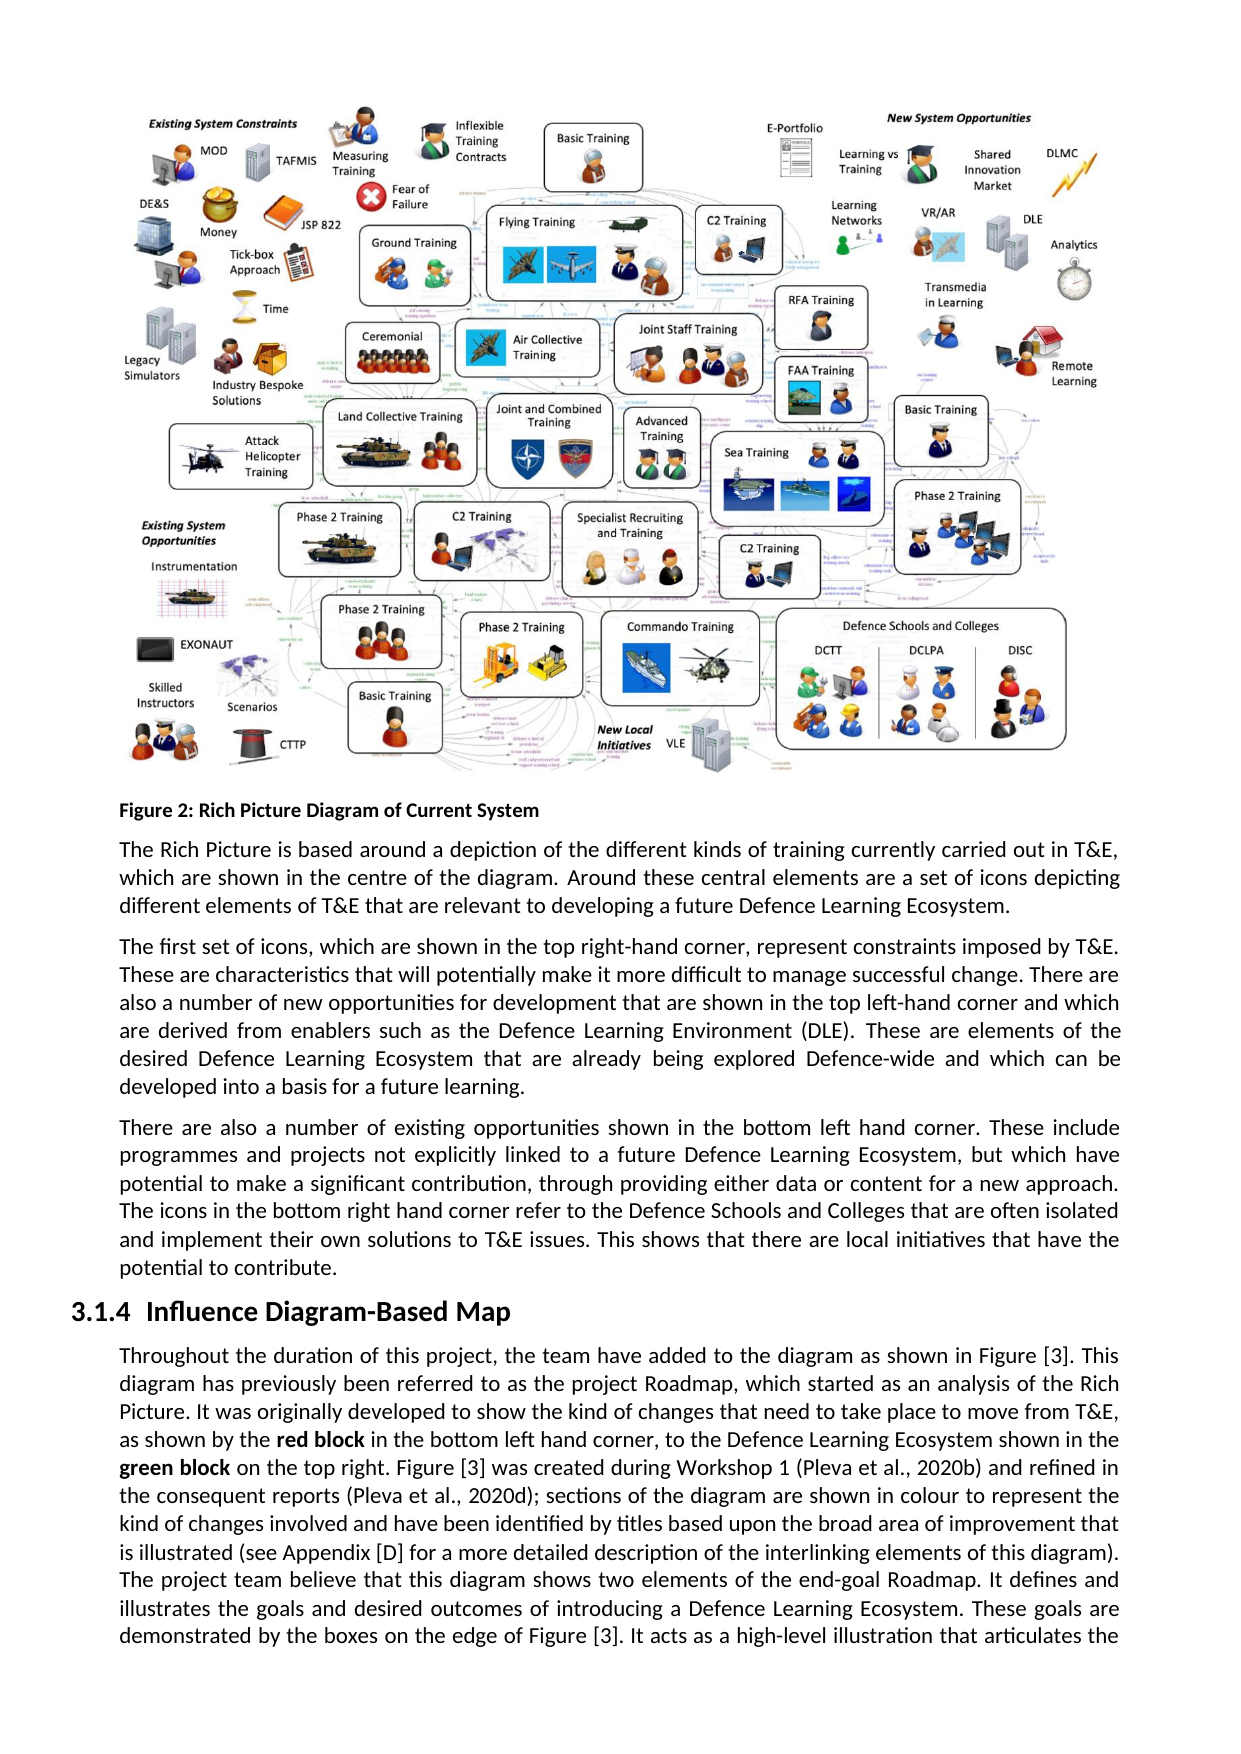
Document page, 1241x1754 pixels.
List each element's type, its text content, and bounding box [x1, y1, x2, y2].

text There are also a number of existing opportunities shown in the bottom left hand corner. These include programmes and projects not explicitly linked to a future Defence Learning Ecosystem, but which have potential to make a significant contribution, through providing either data or content for a new approach. The icons in the bottom right hand corner refer to the Defence Schools and Colleges that are often isolated and implement their own solutions to T&E issues. This shows that there are local initiatives that have the potential to contribute. [119, 1113, 1122, 1281]
text Throughout the duration of this project, the team have added to the diagram as shown in Figure [3]. This diagram has previously been referred to as the project Roadmap, which started as an analysis of the Rich Picture. It was originally developed to show the kind of changes that need to take place to move from T&E, as shown by the red block in the bottom left hand corner, to the Defence Learning Ecosystem shown in the green block on the top right. Figure [3] was created during Workshop 1 (Pleva et al., 2020b) and refined in the consequent reports (Pleva et al., 2020d); sections of the diagram are shown in colour to represent the kind of changes involved and have been identified by titles based upon the broad area of improvement that is illustrated (see Appendix [D] for a more detailed description of the interlinking elements of this diagram). The project team believe that this diagram shows two elements of the end-goal Roadmap. It defines and illustrates the goals and desired outcomes of introducing a Defence Learning Ecosystem. These goals are demonstrated by the boxes on the edge of Figure [3]. It acts as a high-level illustration that articulates the [119, 1341, 1122, 1650]
subtitle Influence Diagram-Based Map [71, 1293, 1205, 1329]
text Figure 2: Rich Picture Diagram of Current System [119, 798, 1205, 823]
text The Rich Picture is based around a depiction of the different kinds of training currently carried out in T&E, which are shown in the centre of the diagram. Around these central elements are a set of icons depicting different elements of T&E that are relevant to developing a future Defence Learning Ecosystem. [119, 835, 1122, 919]
text The first set of icons, which are shown in the top right-hand corner, represent constraints imposed by T&E. These are characteristics that will potentially make it more difficult to manage successful change. There are also a number of new opportunities for development that are shown in the top left-hand corner and which are derived from enablers such as the Defence Learning Environment (DLE). These are elements of the desired Defence Learning Ecosystem that are already being explored Defence-wide and which can be developed into a basis for a future learning. [119, 932, 1122, 1100]
picture [119, 105, 1099, 777]
